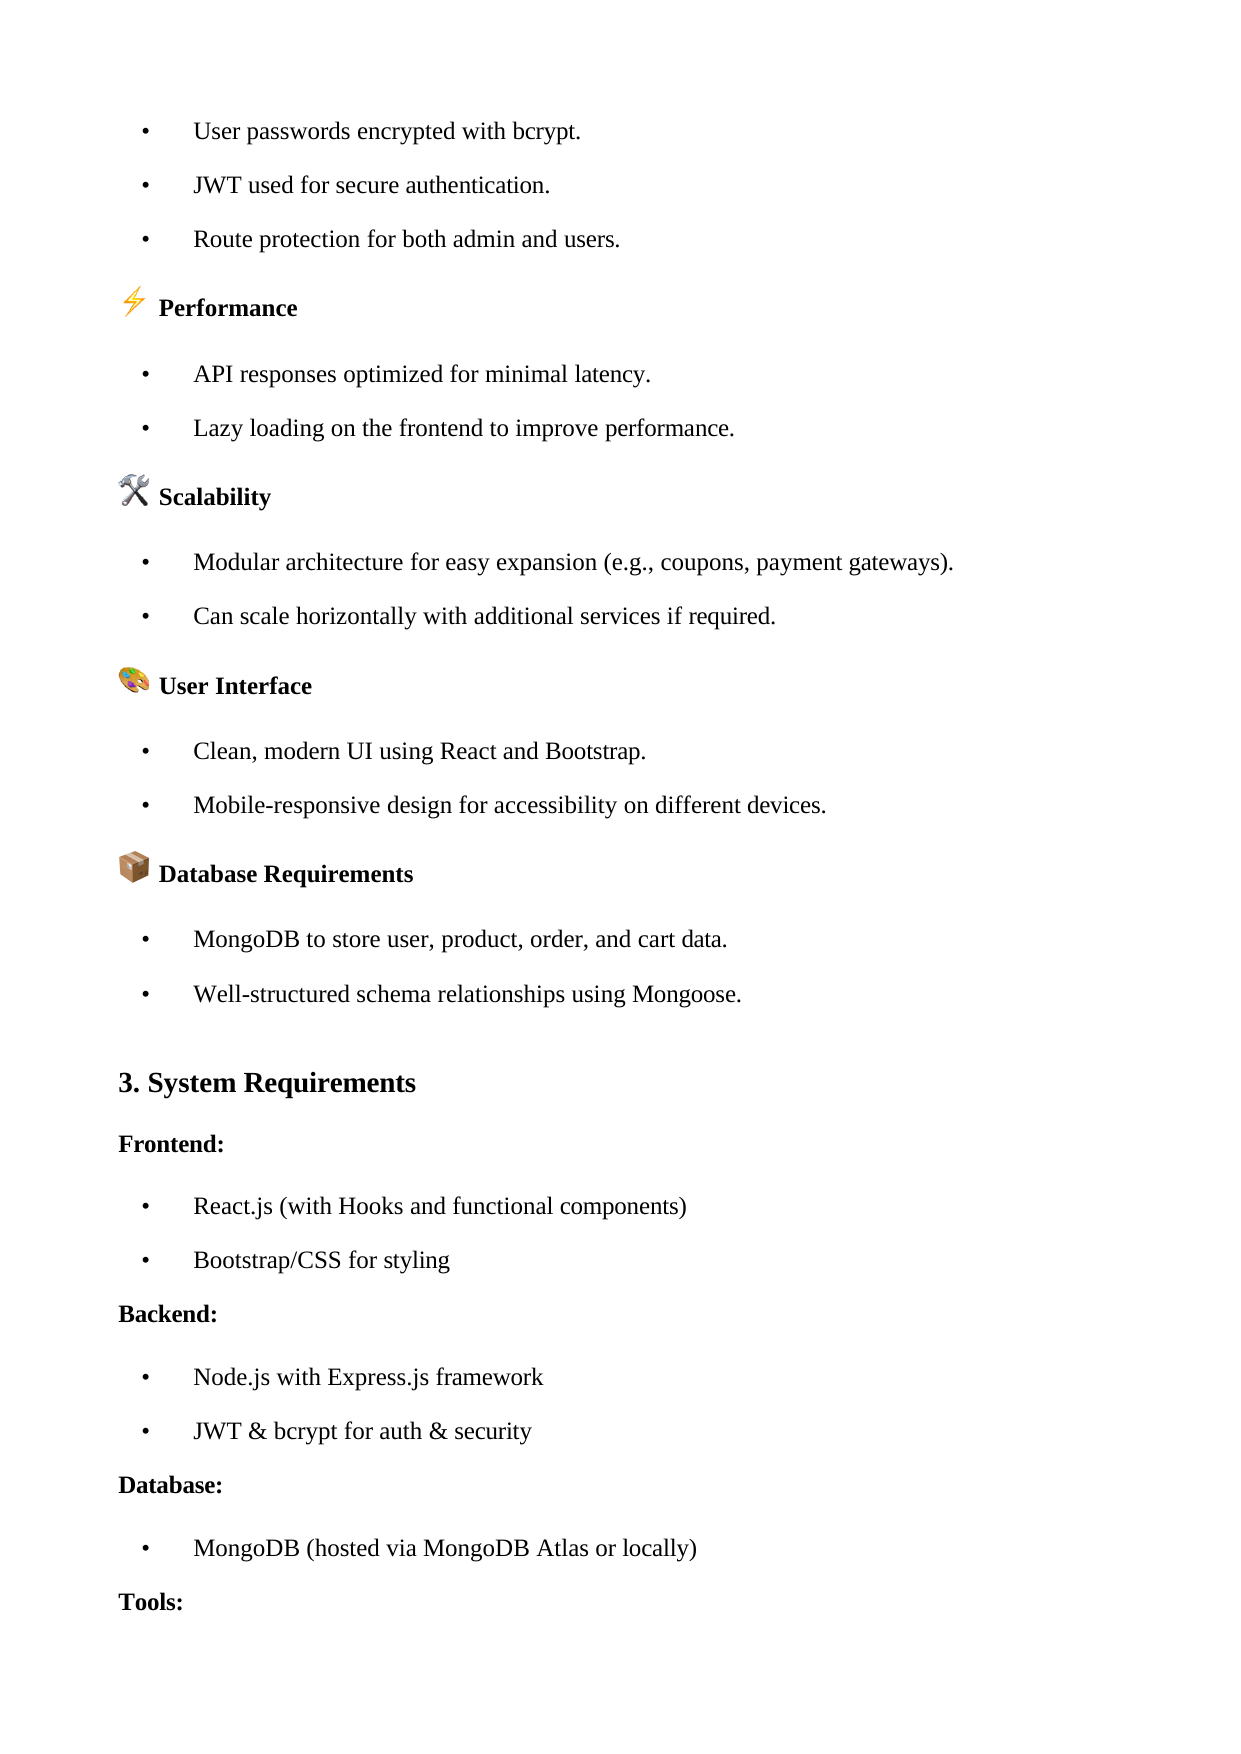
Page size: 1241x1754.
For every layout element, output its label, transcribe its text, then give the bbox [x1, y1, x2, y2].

picture [118, 662, 150, 695]
list MongoDB (hosted via MongoDB Atlas or locally) [141, 1533, 1063, 1562]
list JWT & bcrypt for auth & security [141, 1416, 1063, 1445]
list MongoDB to store user, product, order, and cart data. [141, 924, 1063, 953]
list Lazy loading on the frontend to improve performance. [141, 413, 1063, 442]
list Bootstrap/CSS for styling [141, 1245, 1063, 1274]
list Mobile-responsive design for accessibility on different devices. [141, 790, 1063, 819]
list Can scale horizontally with additional services if required. [141, 601, 1063, 630]
list Node.js with Express.js framework [141, 1362, 1063, 1391]
list API responses optimized for minimal latency. [141, 359, 1063, 387]
list JWT used for secure authentication. [141, 170, 1063, 199]
list Modular architecture for easy expansion (e.g., coupons, payment gateways). [141, 547, 1063, 576]
subtitle System Requirements [118, 1066, 1063, 1099]
list Clean, modern UI using React and Bootstrap. [141, 736, 1063, 765]
subtitle Scalability [118, 474, 1063, 511]
picture [118, 851, 150, 883]
subtitle Database Requirements [118, 852, 1063, 888]
subtitle User Interface [118, 663, 1063, 699]
list Route protection for both admin and users. [141, 224, 1063, 253]
list Well-structured schema relationships using Mongoose. [141, 979, 1063, 1007]
subtitle Performance [118, 286, 1063, 322]
picture [118, 474, 150, 506]
list User passwords encrypted with bcrypt. [141, 116, 1063, 144]
subtitle Database: [118, 1470, 1063, 1499]
list React.js (with Hooks and functional components) [141, 1191, 1063, 1220]
subtitle Tools: [118, 1587, 1063, 1616]
subtitle Frontend: [118, 1129, 1063, 1158]
subtitle Backend: [118, 1299, 1063, 1328]
picture [118, 285, 150, 317]
